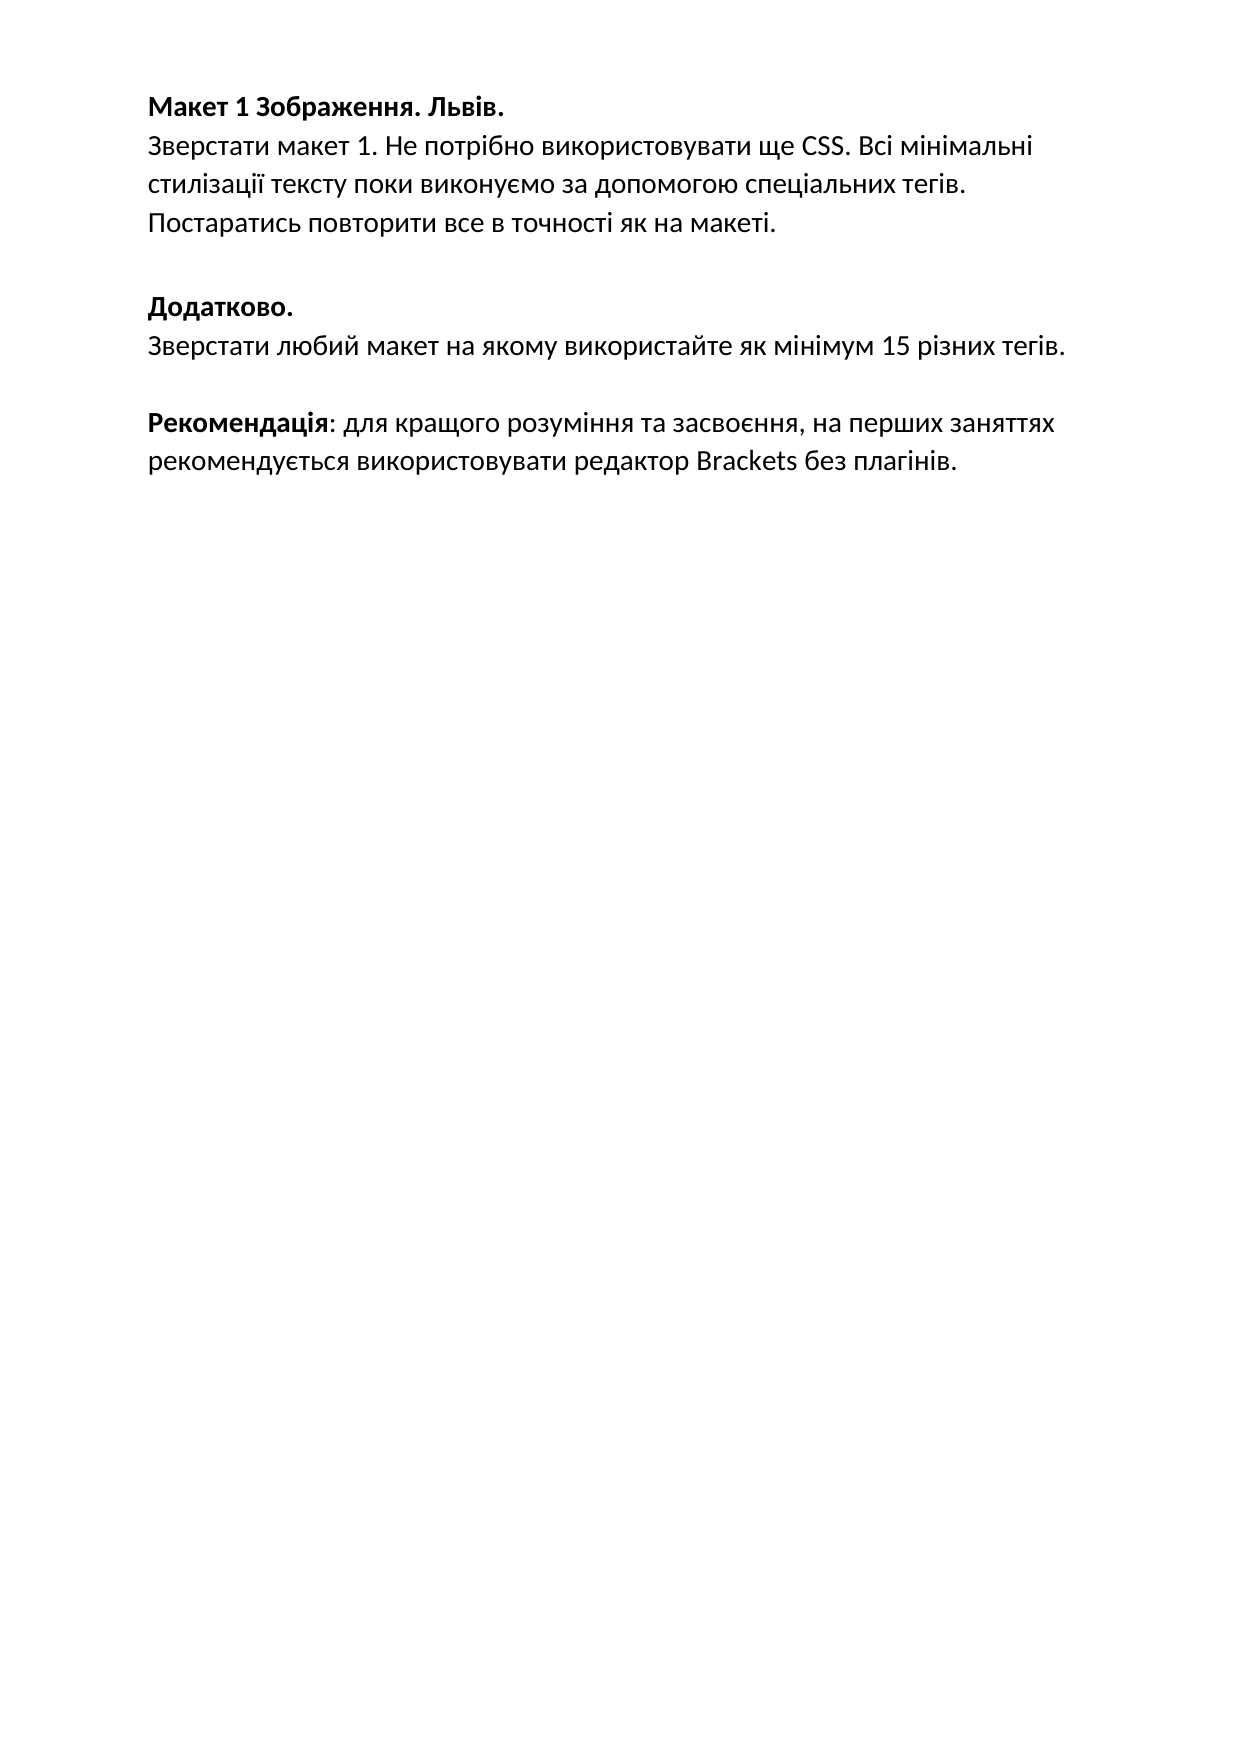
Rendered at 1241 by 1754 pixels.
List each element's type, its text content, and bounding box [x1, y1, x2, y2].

text Додатково. Зверстати любий макет на якому використайте як мінімум 15 різних тегів. Рекомендація: для кращого розуміння та засвоєння, на перших заняттях рекомендується використовувати редактор Brackets без плагінів. [148, 288, 1152, 478]
text Макет 1 Зображення. Львів. Зверстати макет 1. Не потрібно використовувати ще CSS. Всі мінімальні стилізації тексту поки виконуємо за допомогою спеціальних тегів. Постаратись повторити все в точності як на макеті. [148, 88, 1152, 270]
